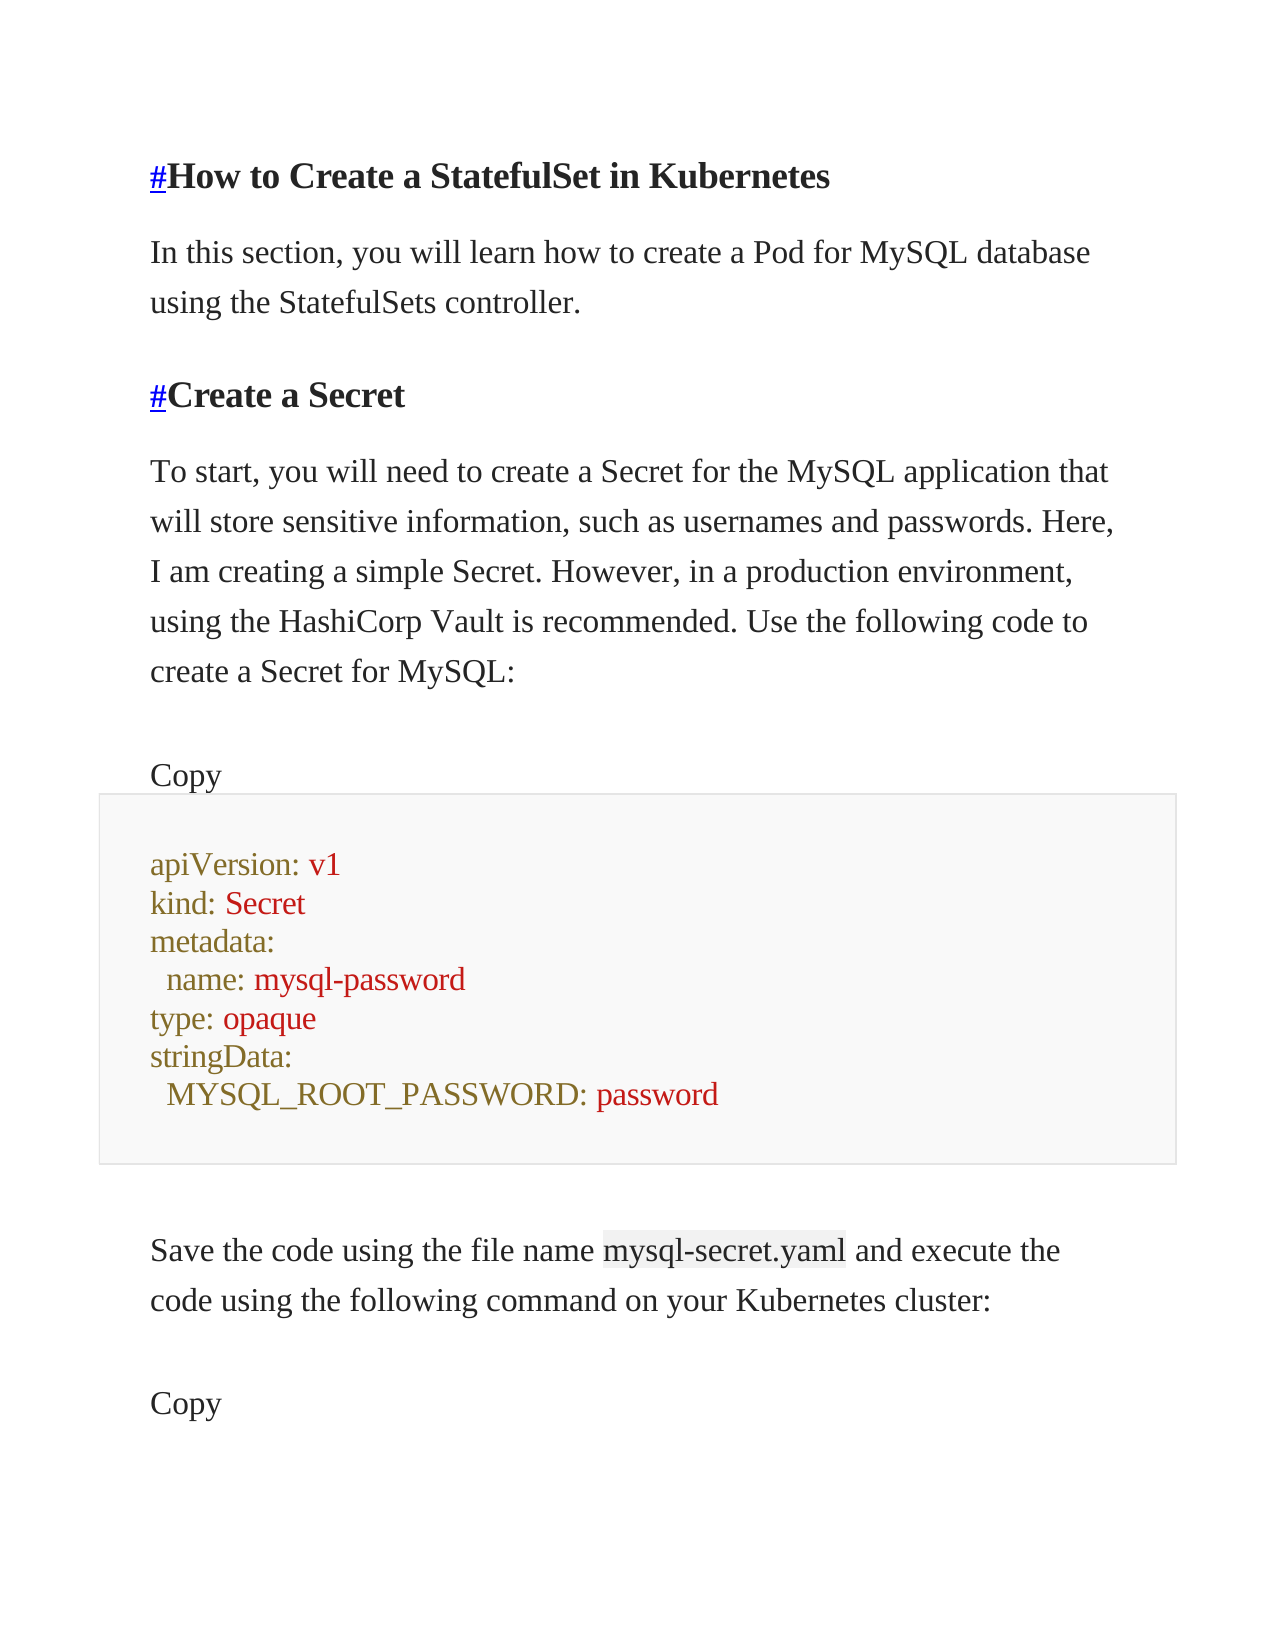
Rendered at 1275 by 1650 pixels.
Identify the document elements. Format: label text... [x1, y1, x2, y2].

text Copy [150, 1372, 1125, 1422]
text apiVersion: v1 kind: Secret metadata: name: mysql-password type: opaque stringData: MYSQL_ROOT_PASSWORD: password [100, 795, 1175, 1163]
text In this section, you will learn how to create a Pod for MySQL database using the StatefulSets controller. [150, 220, 1125, 320]
text Save the code using the file name mysql-secret.yaml and execute the code using the following command on your Kubernetes cluster: [150, 1218, 1125, 1318]
text Copy [150, 743, 1125, 793]
text #Create a Secret [150, 369, 1125, 416]
text #How to Create a StatefulSet in Kubernetes [150, 150, 1125, 197]
text To start, you will need to create a Secret for the MySQL application that will store sensitive information, such as usernames and passwords. Here, I am creating a simple Secret. However, in a production environment, using the HashiCorp Vault is recommended. Use the following code to create a Secret for MySQL: [150, 439, 1125, 689]
